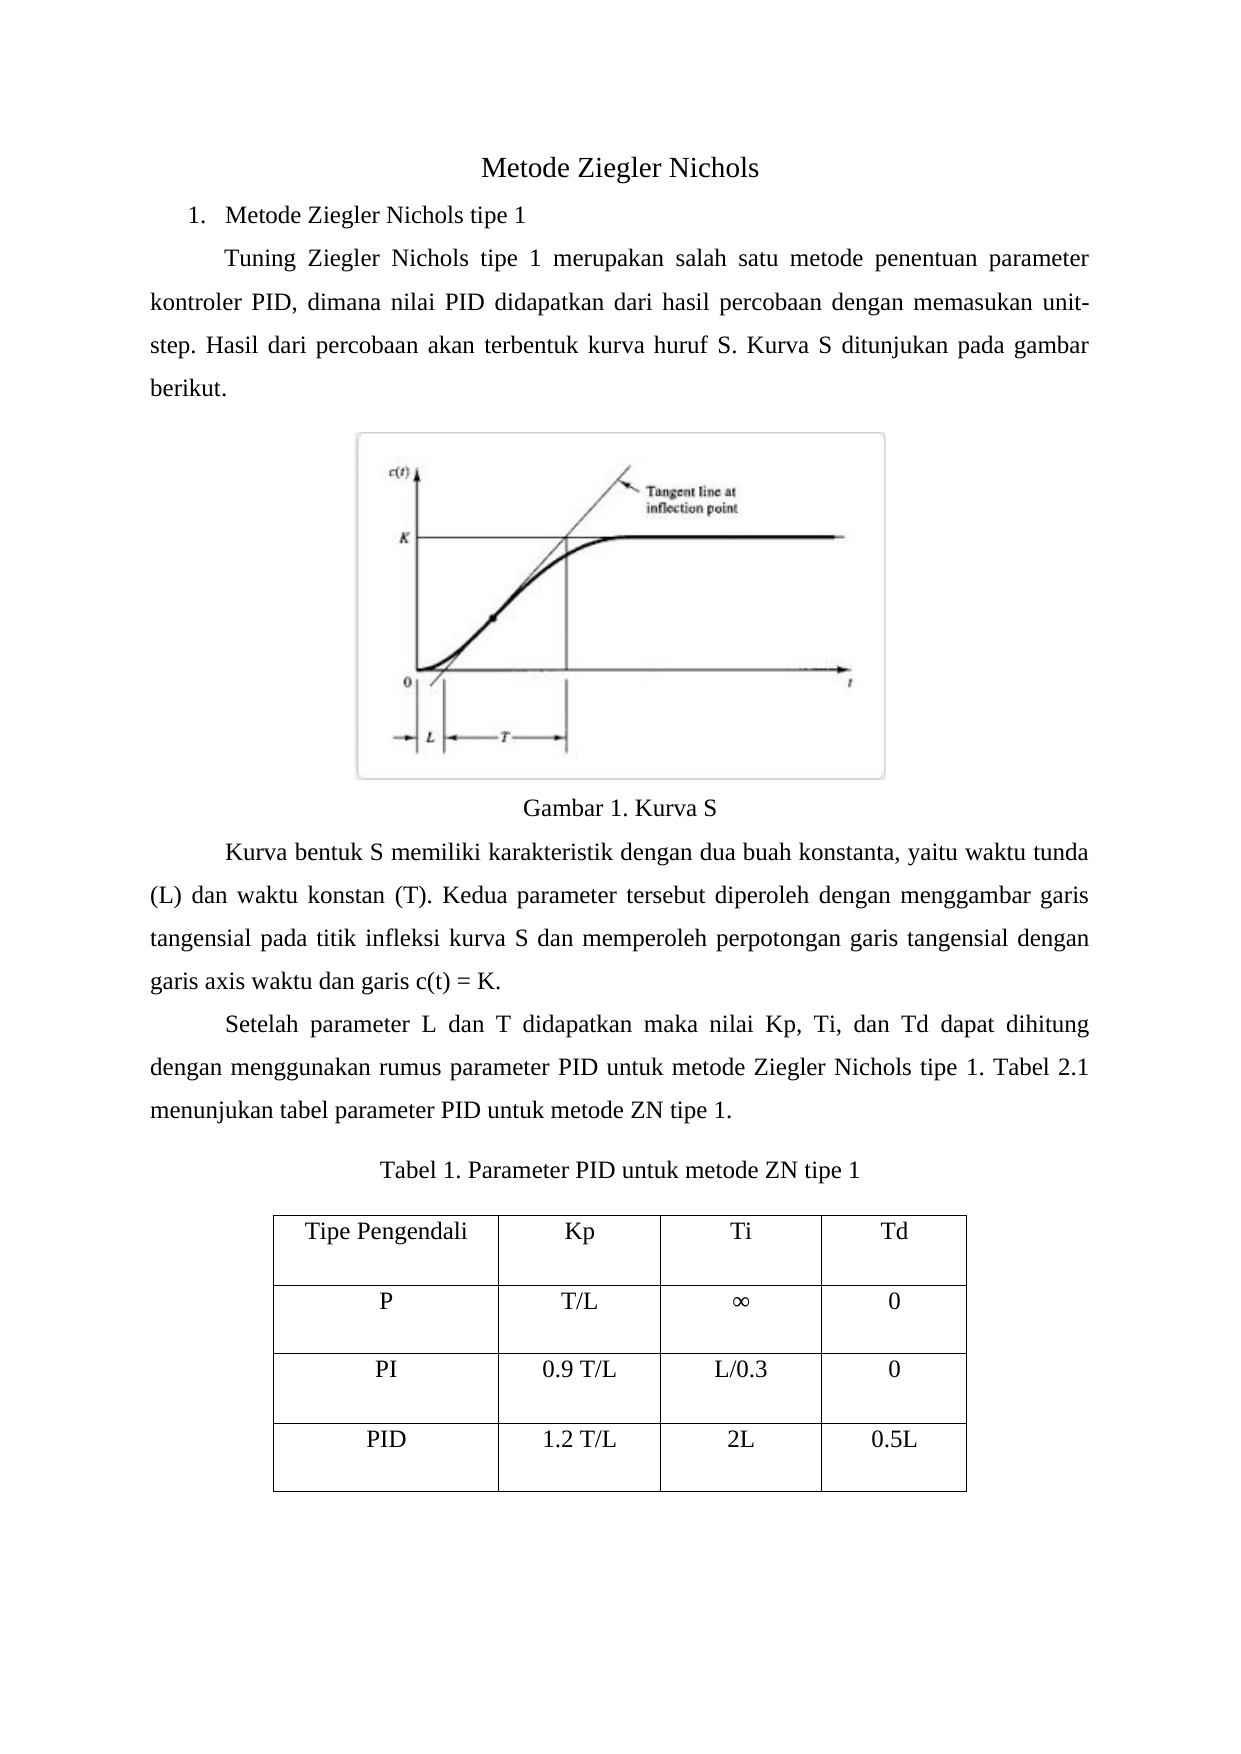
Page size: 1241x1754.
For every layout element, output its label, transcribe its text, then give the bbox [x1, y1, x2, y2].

table_cell ∞ [661, 1286, 821, 1353]
table_cell PID [274, 1424, 498, 1491]
table_cell 1.2 T/L [499, 1424, 660, 1491]
list Metode Ziegler Nichols tipe 1 [187, 200, 1090, 229]
table_cell 0 [822, 1286, 966, 1353]
text Metode Ziegler Nichols [150, 150, 1090, 183]
table_cell 2L [661, 1424, 821, 1491]
table_header Tipe Pengendali [274, 1216, 498, 1285]
text Kurva bentuk S memiliki karakteristik dengan dua buah konstanta, yaitu waktu tunda (L) dan waktu konstan (T). Kedua parameter tersebut diperoleh dengan menggambar garis tangensial pada titik infleksi kurva S dan memperoleh perpotongan garis tangensial dengan garis axis waktu dan garis c(t) = K. [150, 837, 1090, 995]
text Tuning Ziegler Nichols tipe 1 merupakan salah satu metode penentuan parameter kontroler PID, dimana nilai PID didapatkan dari hasil percobaan dengan memasukan unit-step. Hasil dari percobaan akan terbentuk kurva huruf S. Kurva S ditunjukan pada gambar berikut. [150, 243, 1090, 402]
text Tabel 1. Parameter PID untuk metode ZN tipe 1 [150, 1155, 1090, 1184]
table_cell PI [274, 1354, 498, 1423]
table_header Kp [499, 1216, 660, 1285]
table_cell T/L [499, 1286, 660, 1353]
text Gambar 1. Kurva S [150, 793, 1090, 822]
table_header Ti [661, 1216, 821, 1285]
table_cell 0.5L [822, 1424, 966, 1491]
picture [354, 432, 886, 780]
text Setelah parameter L dan T didapatkan maka nilai Kp, Ti, dan Td dapat dihitung dengan menggunakan rumus parameter PID untuk metode Ziegler Nichols tipe 1. Tabel 2.1 menunjukan tabel parameter PID untuk metode ZN tipe 1. [150, 1009, 1090, 1124]
table_cell 0.9 T/L [499, 1354, 660, 1423]
table_cell 0 [822, 1354, 966, 1423]
table_cell L/0.3 [661, 1354, 821, 1423]
table_cell P [274, 1286, 498, 1353]
table_header Td [822, 1216, 966, 1285]
